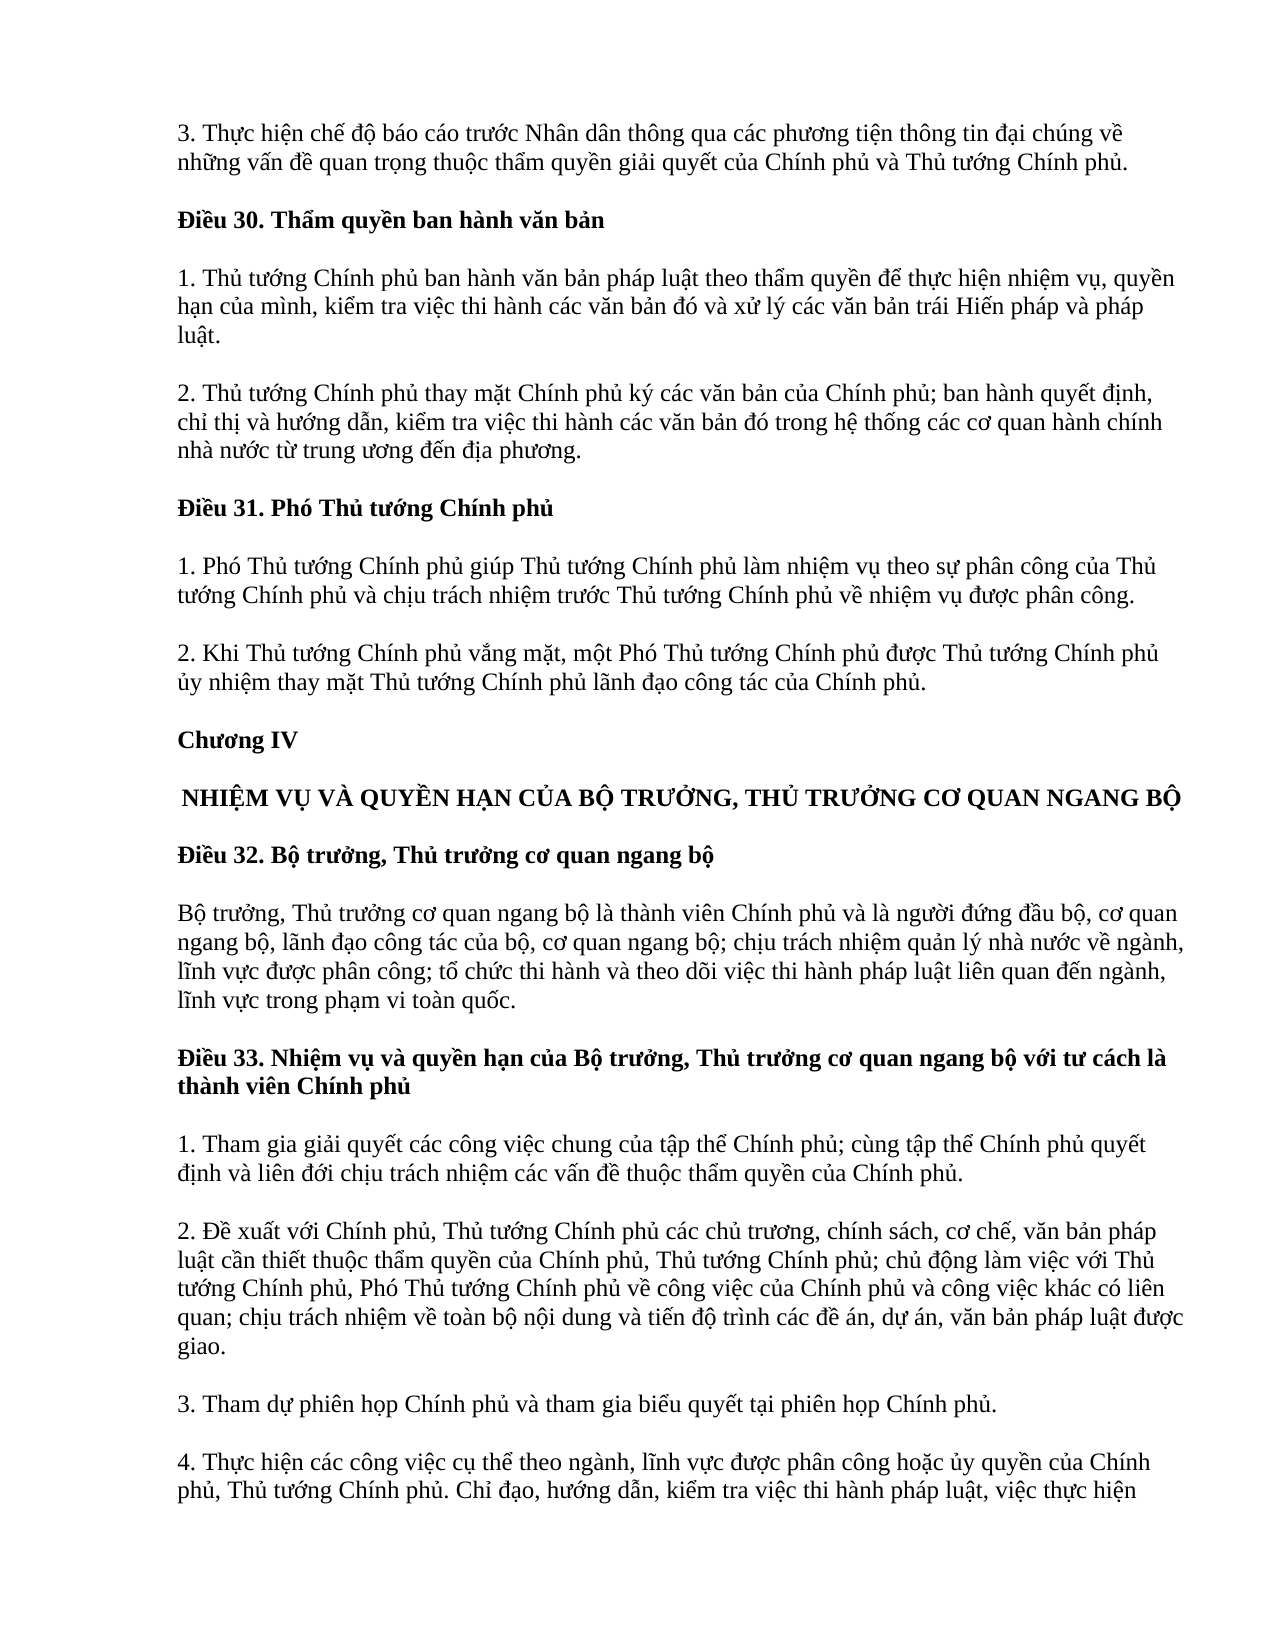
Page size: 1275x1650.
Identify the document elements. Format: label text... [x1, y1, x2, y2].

text Bộ trưởng, Thủ trưởng cơ quan ngang bộ là thành viên Chính phủ và là người đứng đầu bộ, cơ quan ngang bộ, lãnh đạo công tác của bộ, cơ quan ngang bộ; chịu trách nhiệm quản lý nhà nước về ngành, lĩnh vực được phân công; tổ chức thi hành và theo dõi việc thi hành pháp luật liên quan đến ngành, lĩnh vực trong phạm vi toàn quốc. [177, 898, 1186, 1013]
text 2. Thủ tướng Chính phủ thay mặt Chính phủ ký các văn bản của Chính phủ; ban hành quyết định, chỉ thị và hướng dẫn, kiểm tra việc thi hành các văn bản đó trong hệ thống các cơ quan hành chính nhà nước từ trung ương đến địa phương. [177, 378, 1186, 464]
text 2. Đề xuất với Chính phủ, Thủ tướng Chính phủ các chủ trương, chính sách, cơ chế, văn bản pháp luật cần thiết thuộc thẩm quyền của Chính phủ, Thủ tướng Chính phủ; chủ động làm việc với Thủ tướng Chính phủ, Phó Thủ tướng Chính phủ về công việc của Chính phủ và công việc khác có liên quan; chịu trách nhiệm về toàn bộ nội dung và tiến độ trình các đề án, dự án, văn bản pháp luật được giao. [177, 1216, 1186, 1360]
text Điều 31. Phó Thủ tướng Chính phủ [177, 493, 1186, 522]
text 1. Tham gia giải quyết các công việc chung của tập thể Chính phủ; cùng tập thể Chính phủ quyết định và liên đới chịu trách nhiệm các vấn đề thuộc thẩm quyền của Chính phủ. [177, 1129, 1186, 1187]
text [177, 1447, 1186, 1504]
text 3. Tham dự phiên họp Chính phủ và tham gia biểu quyết tại phiên họp Chính phủ. [177, 1389, 1186, 1418]
text Điều 32. Bộ trưởng, Thủ trưởng cơ quan ngang bộ [177, 841, 1186, 869]
text 1. Thủ tướng Chính phủ ban hành văn bản pháp luật theo thẩm quyền để thực hiện nhiệm vụ, quyền hạn của mình, kiểm tra việc thi hành các văn bản đó và xử lý các văn bản trái Hiến pháp và pháp luật. [177, 263, 1186, 349]
text Điều 33. Nhiệm vụ và quyền hạn của Bộ trưởng, Thủ trưởng cơ quan ngang bộ với tư cách là thành viên Chính phủ [177, 1043, 1186, 1100]
text 2. Khi Thủ tướng Chính phủ vắng mặt, một Phó Thủ tướng Chính phủ được Thủ tướng Chính phủ ủy nhiệm thay mặt Thủ tướng Chính phủ lãnh đạo công tác của Chính phủ. [177, 638, 1186, 696]
text 1. Phó Thủ tướng Chính phủ giúp Thủ tướng Chính phủ làm nhiệm vụ theo sự phân công của Thủ tướng Chính phủ và chịu trách nhiệm trước Thủ tướng Chính phủ về nhiệm vụ được phân công. [177, 551, 1186, 609]
text NHIỆM VỤ VÀ QUYỀN HẠN CỦA BỘ TRƯỞNG, THỦ TRƯỞNG CƠ QUAN NGANG BỘ [177, 783, 1186, 811]
text Chương IV [177, 725, 1186, 753]
text 3. Thực hiện chế độ báo cáo trước Nhân dân thông qua các phương tiện thông tin đại chúng về những vấn đề quan trọng thuộc thẩm quyền giải quyết của Chính phủ và Thủ tướng Chính phủ. [177, 118, 1186, 176]
text Điều 30. Thẩm quyền ban hành văn bản [177, 205, 1186, 233]
